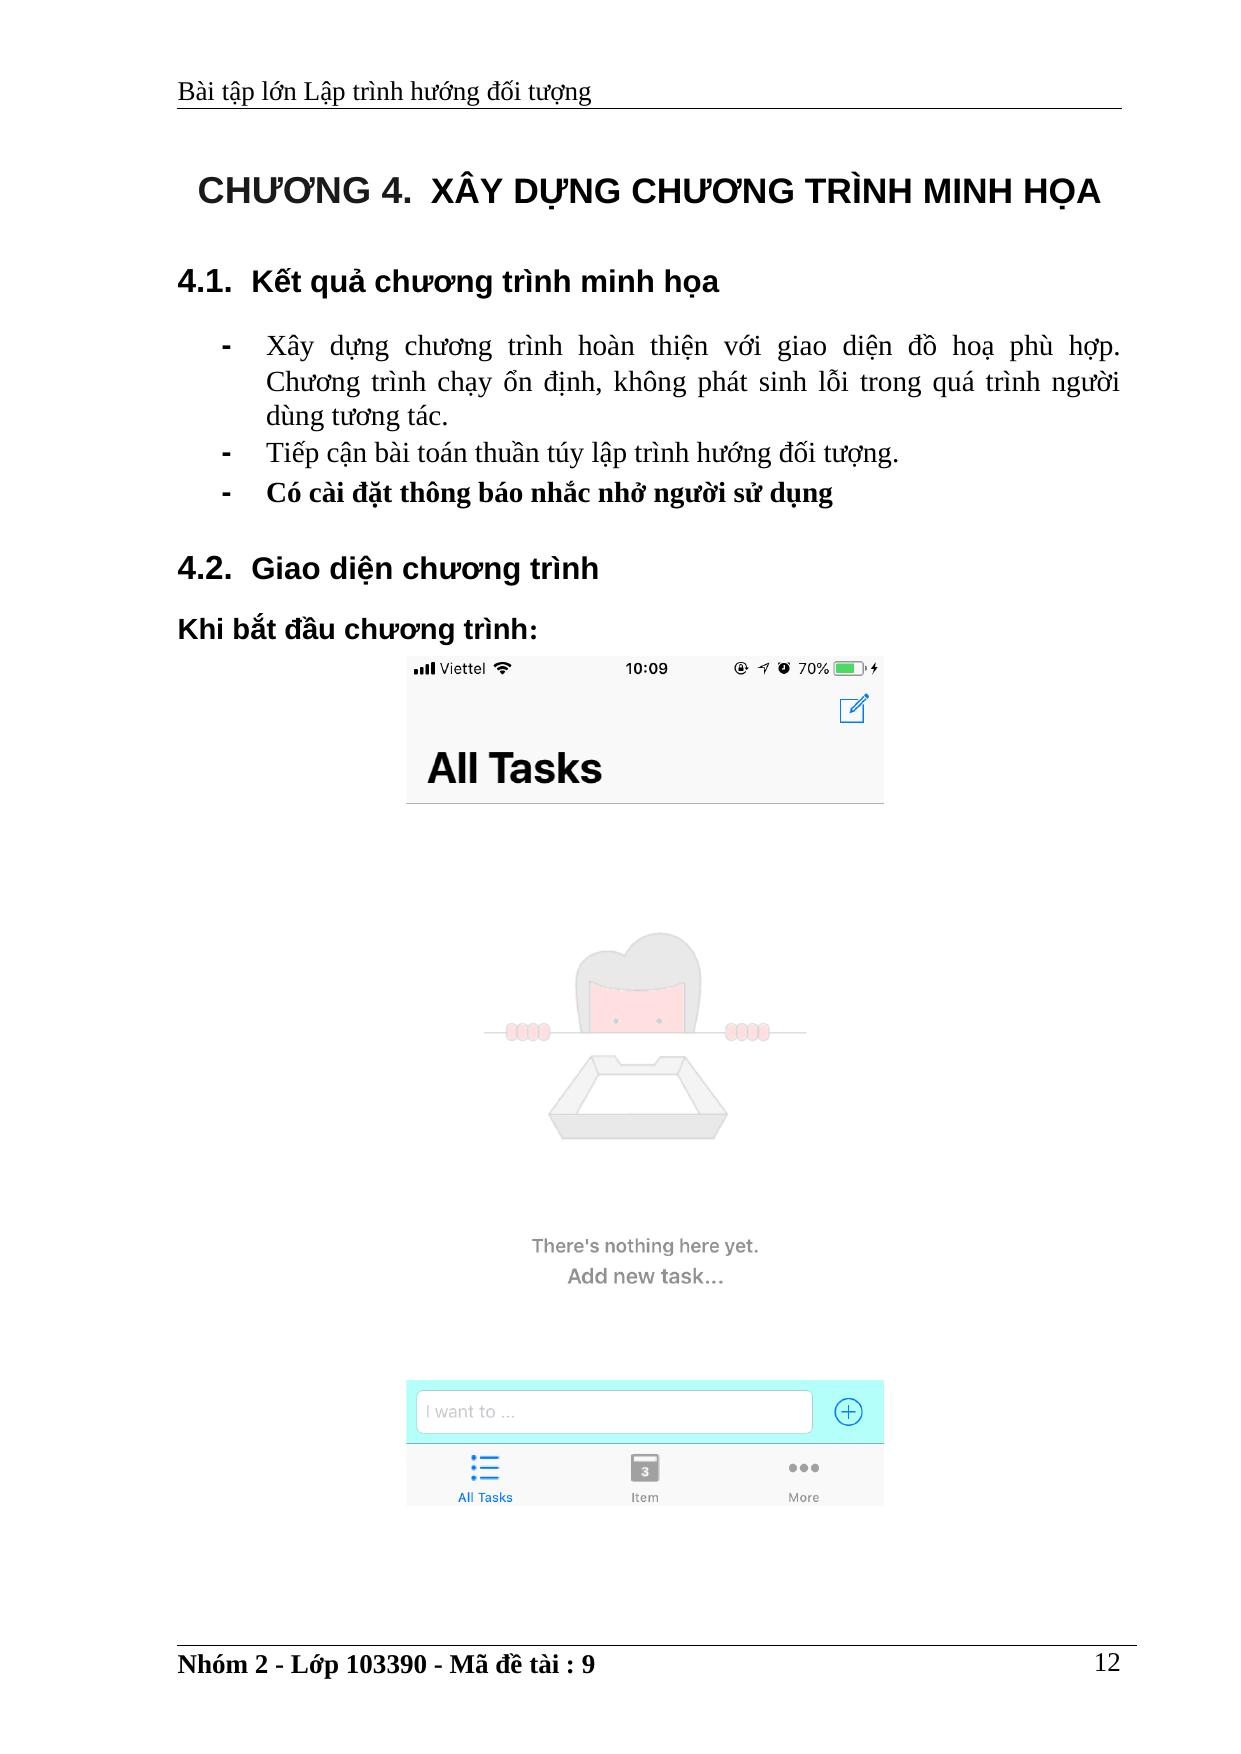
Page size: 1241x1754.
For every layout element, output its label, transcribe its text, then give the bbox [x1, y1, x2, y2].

text Khi bắt đầu chương trình: [177, 612, 1122, 645]
list Có cài đặt thông báo nhắc nhở người sử dụng [222, 471, 1122, 511]
list Xây dựng chương trình hoàn thiện với giao diện đồ hoạ phù hợp. Chương trình chạy ổn định, không phát sinh lỗi trong quá trình người dùng tương tác. [222, 325, 1122, 431]
subtitle Giao diện chương trình [177, 548, 1122, 587]
subtitle XÂY DỰNG CHƯƠNG TRÌNH MINH HỌA [177, 168, 1122, 211]
subtitle Kết quả chương trình minh họa [177, 261, 1122, 300]
list Tiếp cận bài toán thuần túy lập trình hướng đối tượng. [222, 431, 1122, 471]
picture [406, 656, 884, 1506]
